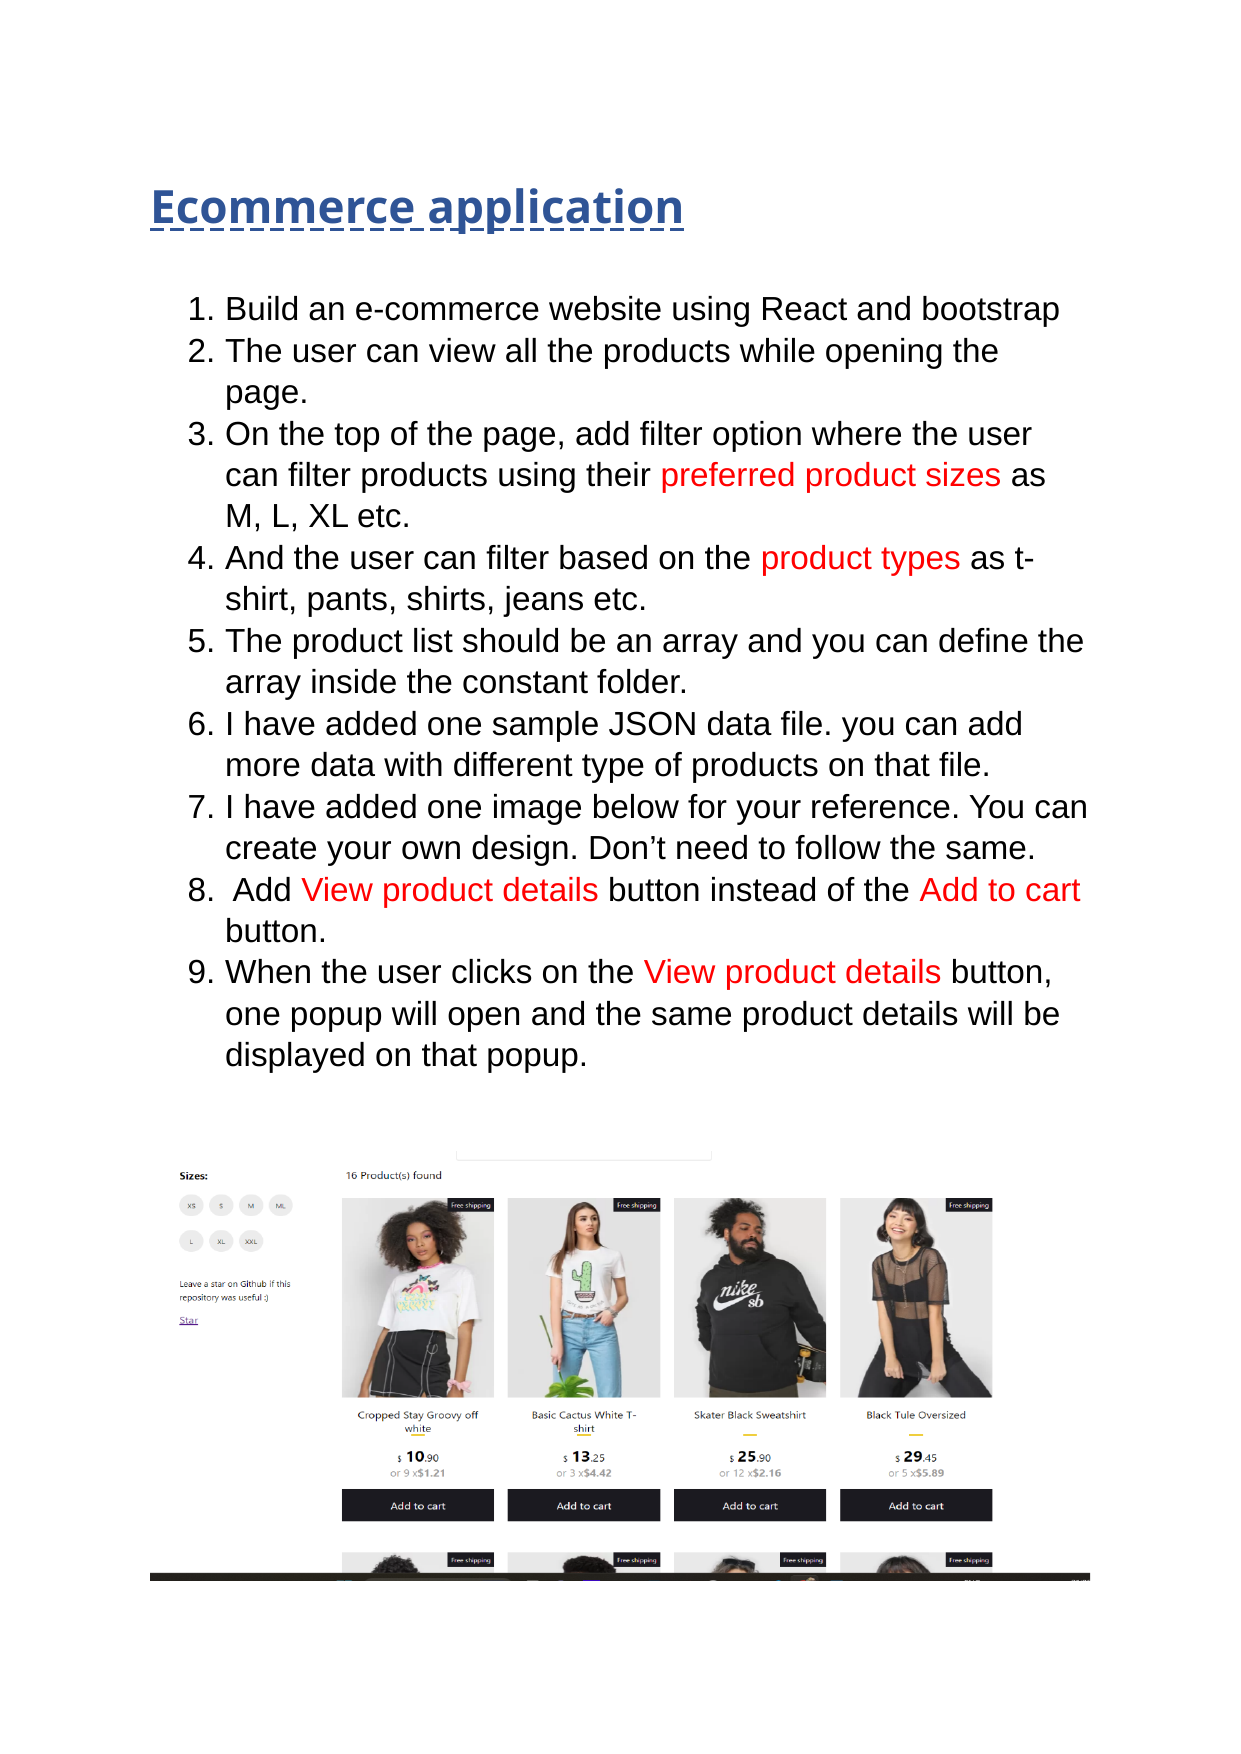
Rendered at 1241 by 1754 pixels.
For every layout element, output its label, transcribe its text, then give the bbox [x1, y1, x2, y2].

list I have added one image below for your reference. You can create your own design. Don’t need to follow the same. [187, 787, 1090, 867]
list On the top of the page, add filter option where the user can filter products using their preferred product sizes as M, L, XL etc. [187, 413, 1090, 535]
list Build an e-commerce website using React and bootstrap [187, 289, 1090, 328]
subtitle Ecommerce application [150, 175, 1090, 237]
list The user can view all the products while opening the page. [187, 331, 1090, 411]
list I have added one sample JSON data file. you can add more data with different type of products on that file. [187, 704, 1090, 784]
list The product list should be an array and you can define the array inside the constant folder. [187, 621, 1090, 701]
list Add View product details button instead of the Add to cart button. [187, 869, 1090, 949]
list When the user clicks on the View product details button, one popup will open and the same product details will be displayed on that popup. [187, 952, 1090, 1074]
picture [150, 1151, 1091, 1581]
list And the user can filter based on the product types as t-shirt, pants, shirts, jeans etc. [187, 538, 1090, 618]
